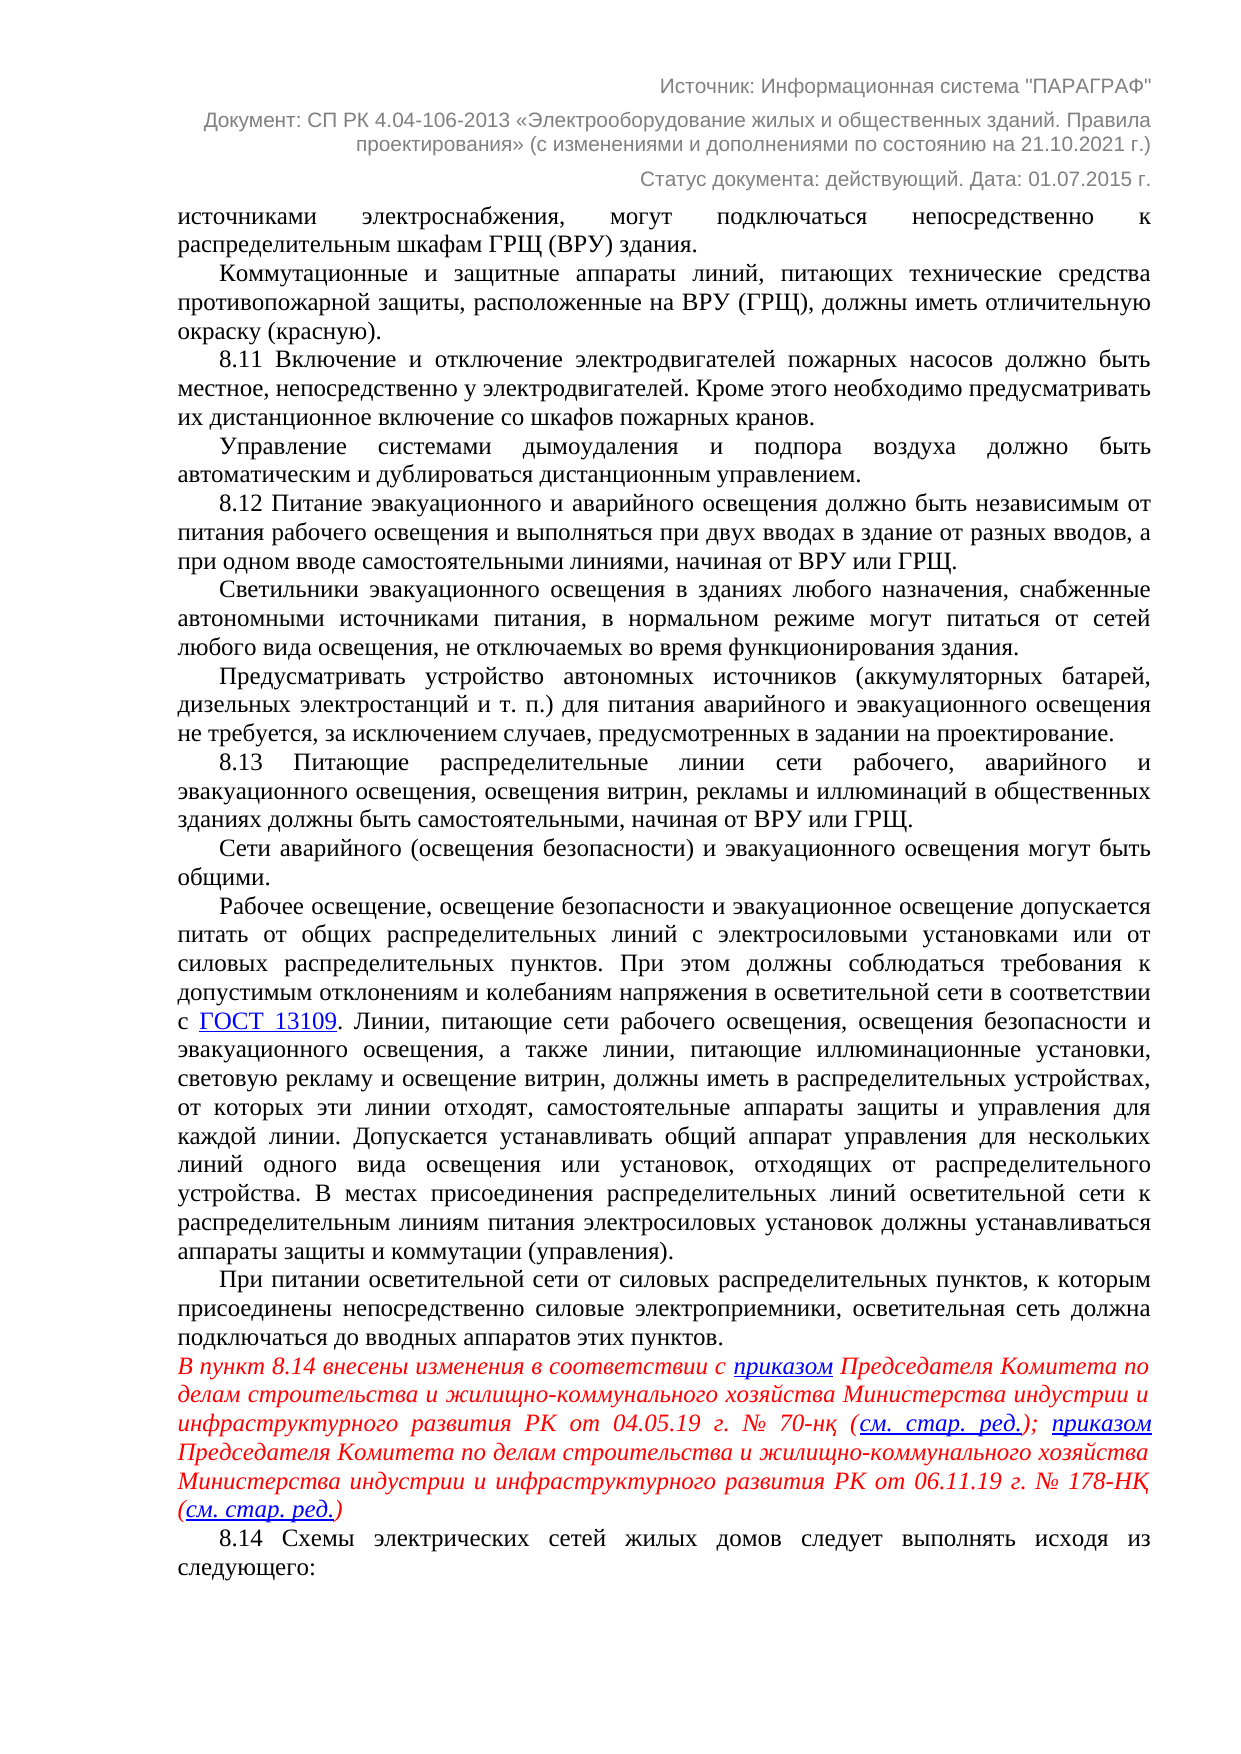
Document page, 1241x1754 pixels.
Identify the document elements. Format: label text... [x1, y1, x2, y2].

text 8.14 Схемы электрических сетей жилых домов следует выполнять исходя из следующего: [177, 1523, 1152, 1581]
text В пункт 8.14 внесены изменения в соответствии с приказом Председателя Комитета по делам строительства и жилищно-коммунального хозяйства Министерства индустрии и инфраструктурного развития РК от 04.05.19 г. № 70-нқ (см. стар. ред.); приказом Председателя Комитета по делам строительства и жилищно-коммунального хозяйства Министерства индустрии и инфраструктурного развития РК от 06.11.19 г. № 178-НҚ (см. стар. ред.) [177, 1351, 1152, 1523]
text Коммутационные и защитные аппараты линий, питающих технические средства противопожарной защиты, расположенные на ВРУ (ГРЩ), должны иметь отличительную окраску (красную). [177, 258, 1152, 344]
text Управление системами дымоудаления и подпора воздуха должно быть автоматическим и дублироваться дистанционным управлением. [177, 431, 1152, 488]
text Светильники эвакуационного освещения в зданиях любого назначения, снабженные автономными источниками питания, в нормальном режиме могут питаться от сетей любого вида освещения, не отключаемых во время функционирования здания. [177, 574, 1152, 661]
text Предусматривать устройство автономных источников (аккумуляторных батарей, дизельных электростанций и т. п.) для питания аварийного и эвакуационного освещения не требуется, за исключением случаев, предусмотренных в задании на проектирование. [177, 661, 1152, 747]
text 8.13 Питающие распределительные линии сети рабочего, аварийного и эвакуационного освещения, освещения витрин, рекламы и иллюминаций в общественных зданиях должны быть самостоятельными, начиная от ВРУ или ГРЩ. [177, 747, 1152, 833]
text 8.12 Питание эвакуационного и аварийного освещения должно быть независимым от питания рабочего освещения и выполняться при двух вводах в здание от разных вводов, а при одном вводе самостоятельными линиями, начиная от ВРУ или ГРЩ. [177, 488, 1152, 574]
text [177, 201, 1152, 258]
text При питании осветительной сети от силовых распределительных пунктов, к которым присоединены непосредственно силовые электроприемники, осветительная сеть должна подключаться до вводных аппаратов этих пунктов. [177, 1264, 1152, 1351]
text Рабочее освещение, освещение безопасности и эвакуационное освещение допускается питать от общих распределительных линий с электросиловыми установками или от силовых распределительных пунктов. При этом должны соблюдаться требования к допустимым отклонениям и колебаниям напряжения в осветительной сети в соответствии с ГОСТ 13109. Линии, питающие сети рабочего освещения, освещения безопасности и эвакуационного освещения, а также линии, питающие иллюминационные установки, световую рекламу и освещение витрин, должны иметь в распределительных устройствах, от которых эти линии отходят, самостоятельные аппараты защиты и управления для каждой линии. Допускается устанавливать общий аппарат управления для нескольких линий одного вида освещения или установок, отходящих от распределительного устройства. В местах присоединения распределительных линий осветительной сети к распределительным линиям питания электросиловых установок должны устанавливаться аппараты защиты и коммутации (управления). [177, 891, 1152, 1264]
text Сети аварийного (освещения безопасности) и эвакуационного освещения могут быть общими. [177, 833, 1152, 891]
text 8.11 Включение и отключение электродвигателей пожарных насосов должно быть местное, непосредственно у электродвигателей. Кроме этого необходимо предусматривать их дистанционное включение со шкафов пожарных кранов. [177, 344, 1152, 431]
